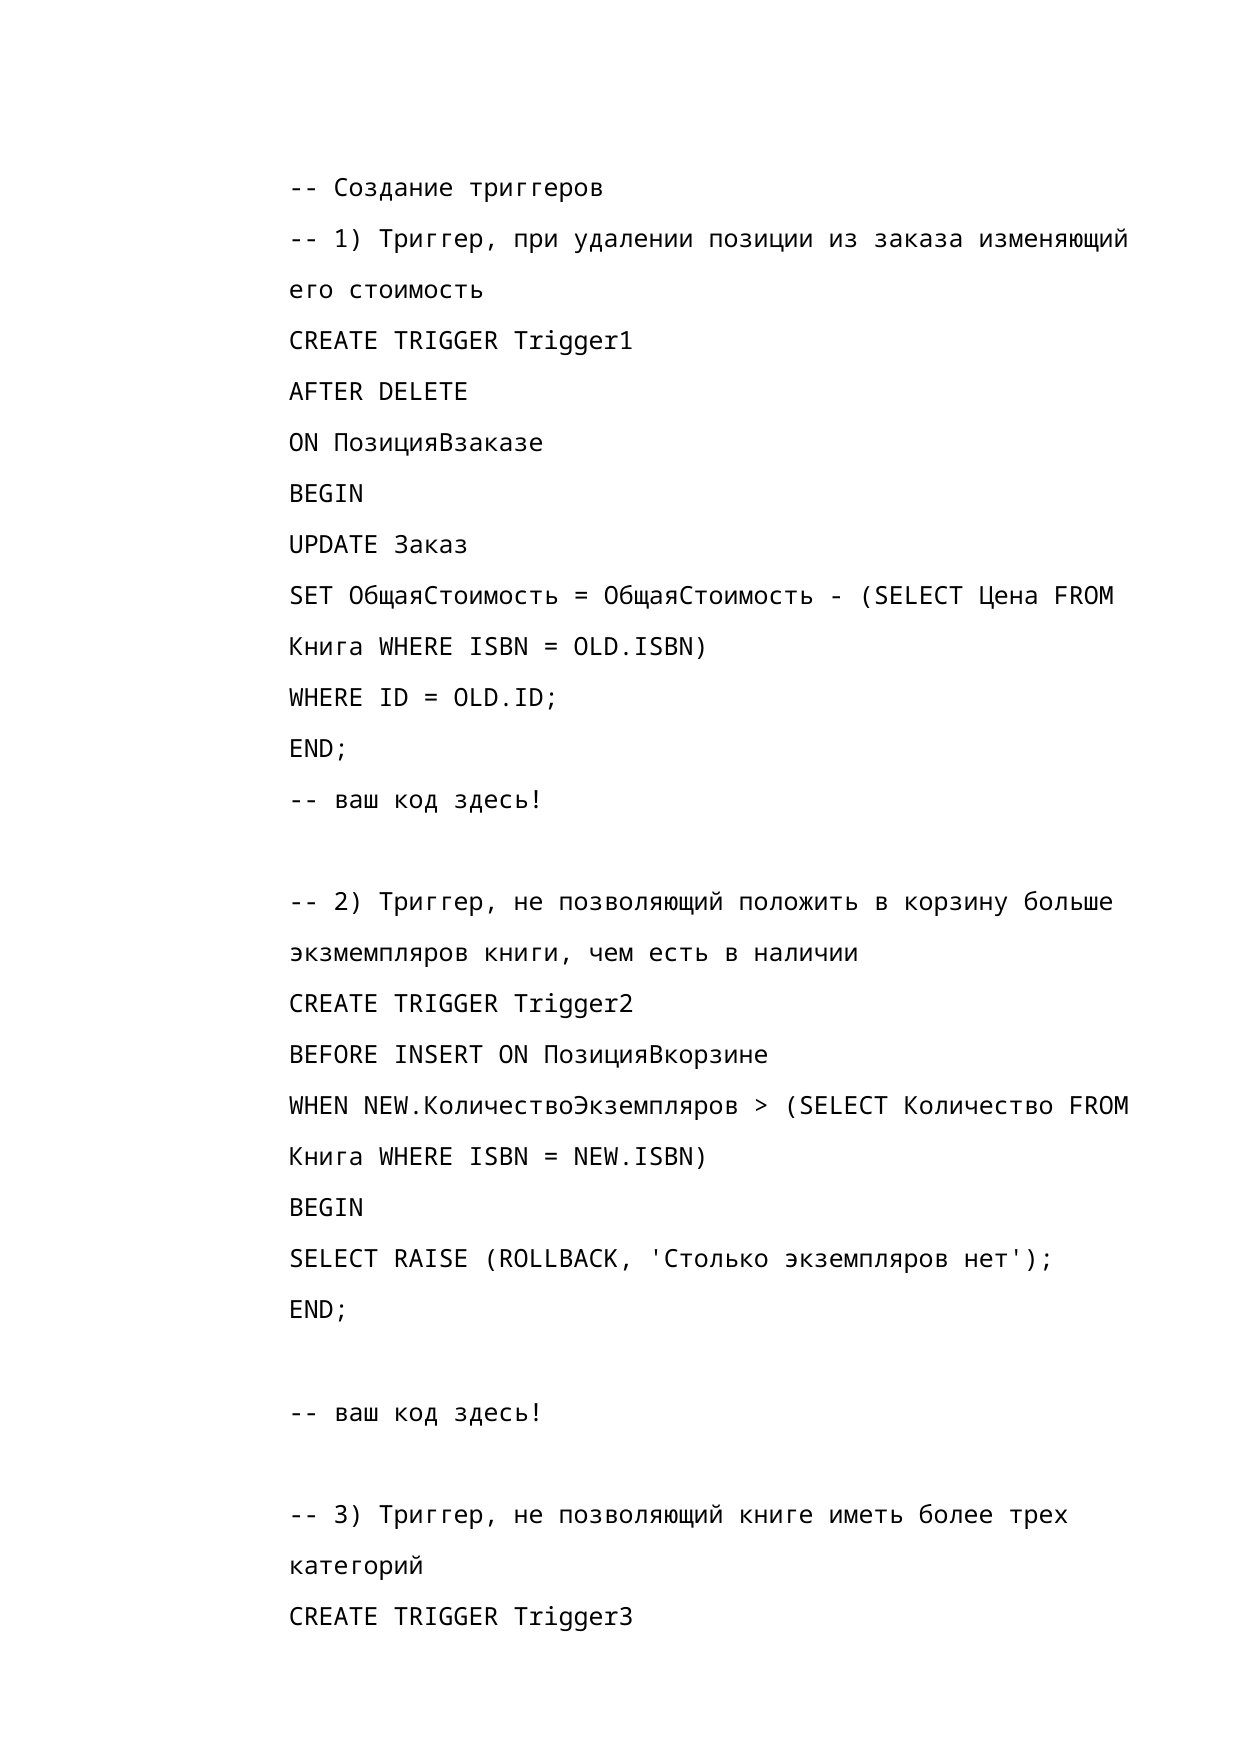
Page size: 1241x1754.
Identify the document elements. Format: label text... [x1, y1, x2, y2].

list CREATE TRIGGER Trigger3 [288, 1598, 1152, 1632]
list SELECT RAISE (ROLLBACK, 'Столько экземпляров нет'); [288, 1241, 1152, 1275]
list UPDATE Заказ [288, 526, 1152, 561]
list -- 3) Триггер, не позволяющий книге иметь более трех категорий [288, 1496, 1152, 1581]
list -- ваш код здесь! [288, 1394, 1152, 1428]
list SET ОбщаяСтоимость = ОбщаяСтоимость - (SELECT Цена FROM Книга WHERE ISBN = OLD.ISBN) [288, 577, 1152, 663]
list BEFORE INSERT ON ПозицияВкорзине [288, 1037, 1152, 1071]
list END; [288, 731, 1152, 765]
list AFTER DELETE [288, 373, 1152, 407]
list WHEN NEW.КоличествоЭкземпляров > (SELECT Количество FROM Книга WHERE ISBN = NEW.ISBN) [288, 1088, 1152, 1173]
list END; [288, 1292, 1152, 1326]
list -- ваш код здесь! [288, 782, 1152, 816]
list -- 2) Триггер, не позволяющий положить в корзину больше экзмемпляров книги, чем есть в наличии [288, 884, 1152, 969]
list CREATE TRIGGER Trigger2 [288, 986, 1152, 1020]
list ON ПозицияВзаказе [288, 424, 1152, 458]
list WHERE ID = OLD.ID; [288, 679, 1152, 714]
list BEGIN [288, 475, 1152, 509]
list BEGIN [288, 1190, 1152, 1224]
list -- 1) Триггер, при удалении позиции из заказа изменяющий его стоимость [288, 220, 1152, 305]
list CREATE TRIGGER Trigger1 [288, 322, 1152, 356]
list -- Создание триггеров [288, 169, 1152, 203]
